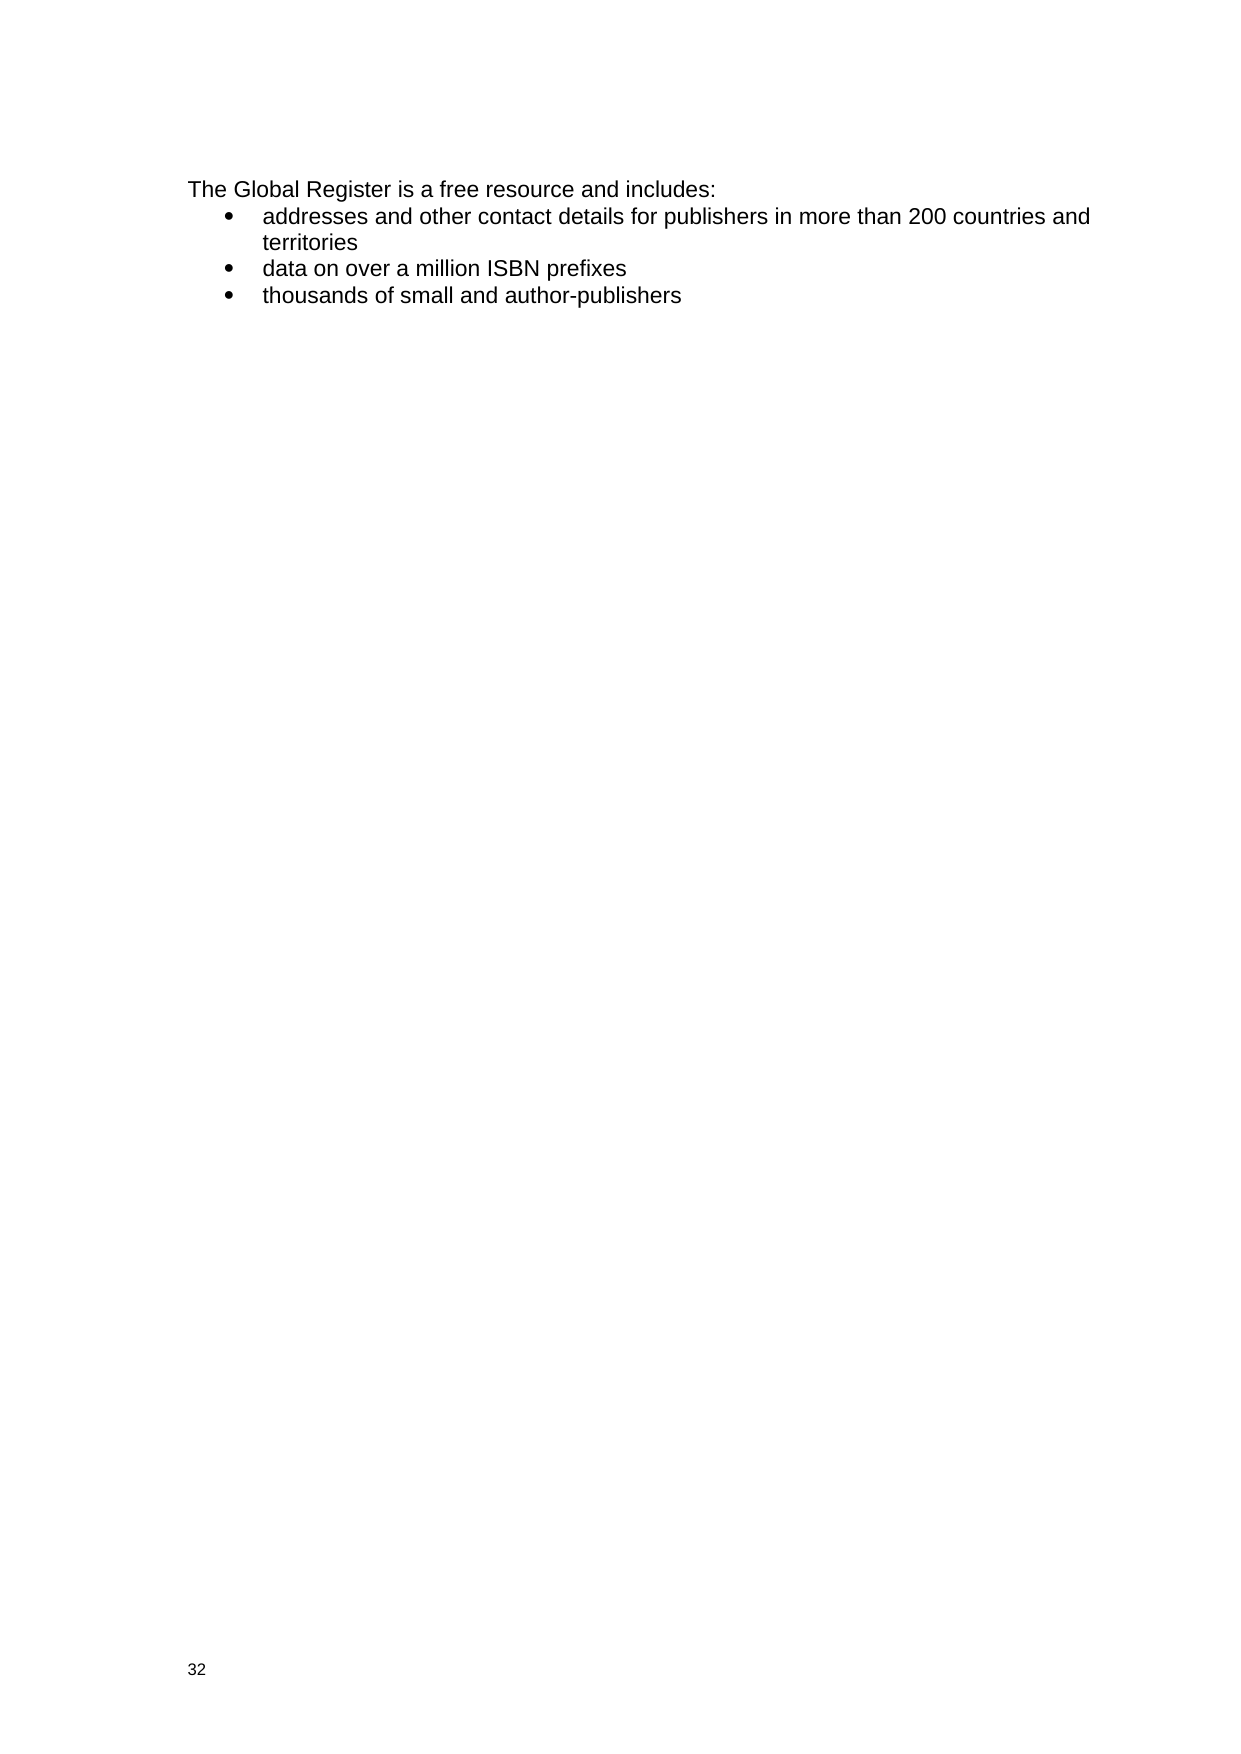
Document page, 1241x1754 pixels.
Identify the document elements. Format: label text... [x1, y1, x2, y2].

list addresses and other contact details for publishers in more than 200 countries and territories [225, 203, 1108, 255]
list thousands of small and author-publishers [225, 282, 1108, 308]
text The Global Register is a free resource and includes: [187, 176, 1108, 203]
list data on over a million ISBN prefixes [225, 255, 1108, 282]
